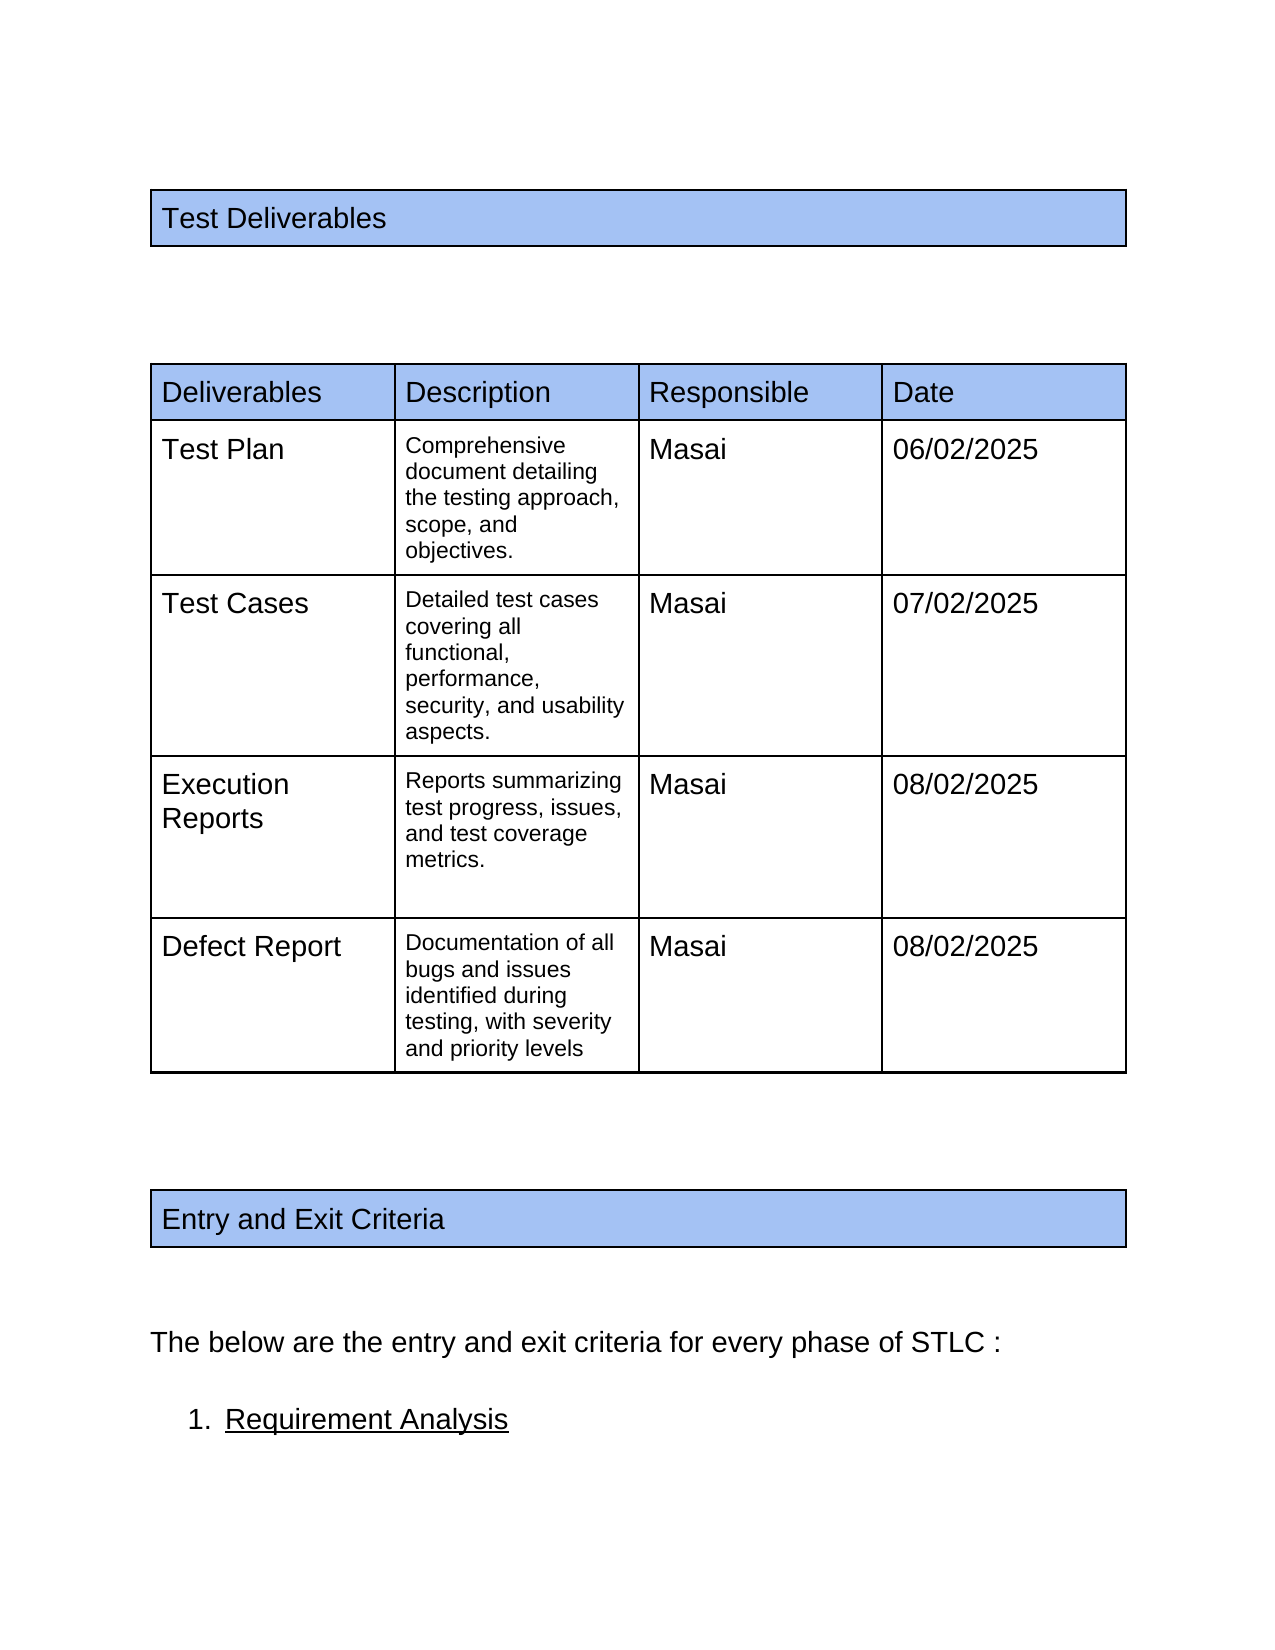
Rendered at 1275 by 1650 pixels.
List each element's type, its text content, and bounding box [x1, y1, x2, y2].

text The below are the entry and exit criteria for every phase of STLC : [150, 1325, 1125, 1358]
table_header Entry and Exit Criteria [152, 1191, 1125, 1246]
table_cell 08/02/2025 [883, 757, 1125, 917]
table_cell Comprehensive document detailing the testing approach, scope, and objectives. [396, 421, 638, 574]
table_cell Test Cases [152, 576, 394, 755]
table_header Responsible [640, 365, 881, 419]
table_cell 06/02/2025 [883, 421, 1125, 574]
table_cell Detailed test cases covering all functional, performance, security, and usability aspects. [396, 576, 638, 755]
list Requirement Analysis [187, 1402, 1125, 1435]
table_cell Test Plan [152, 421, 394, 574]
table_cell 08/02/2025 [883, 919, 1125, 1071]
table_cell Masai [640, 757, 881, 917]
table_cell Masai [640, 919, 881, 1071]
table_cell Execution Reports [152, 757, 394, 917]
table_cell Reports summarizing test progress, issues, and test coverage metrics. [396, 757, 638, 917]
table_cell Masai [640, 421, 881, 574]
table_cell 07/02/2025 [883, 576, 1125, 755]
table_header Description [396, 365, 638, 419]
table_header Deliverables [152, 365, 394, 419]
table_cell Defect Report [152, 919, 394, 1071]
table_header Test Deliverables [152, 191, 1125, 245]
table_cell Documentation of all bugs and issues identified during testing, with severity and priority levels [396, 919, 638, 1071]
table_cell Masai [640, 576, 881, 755]
table_header Date [883, 365, 1125, 419]
